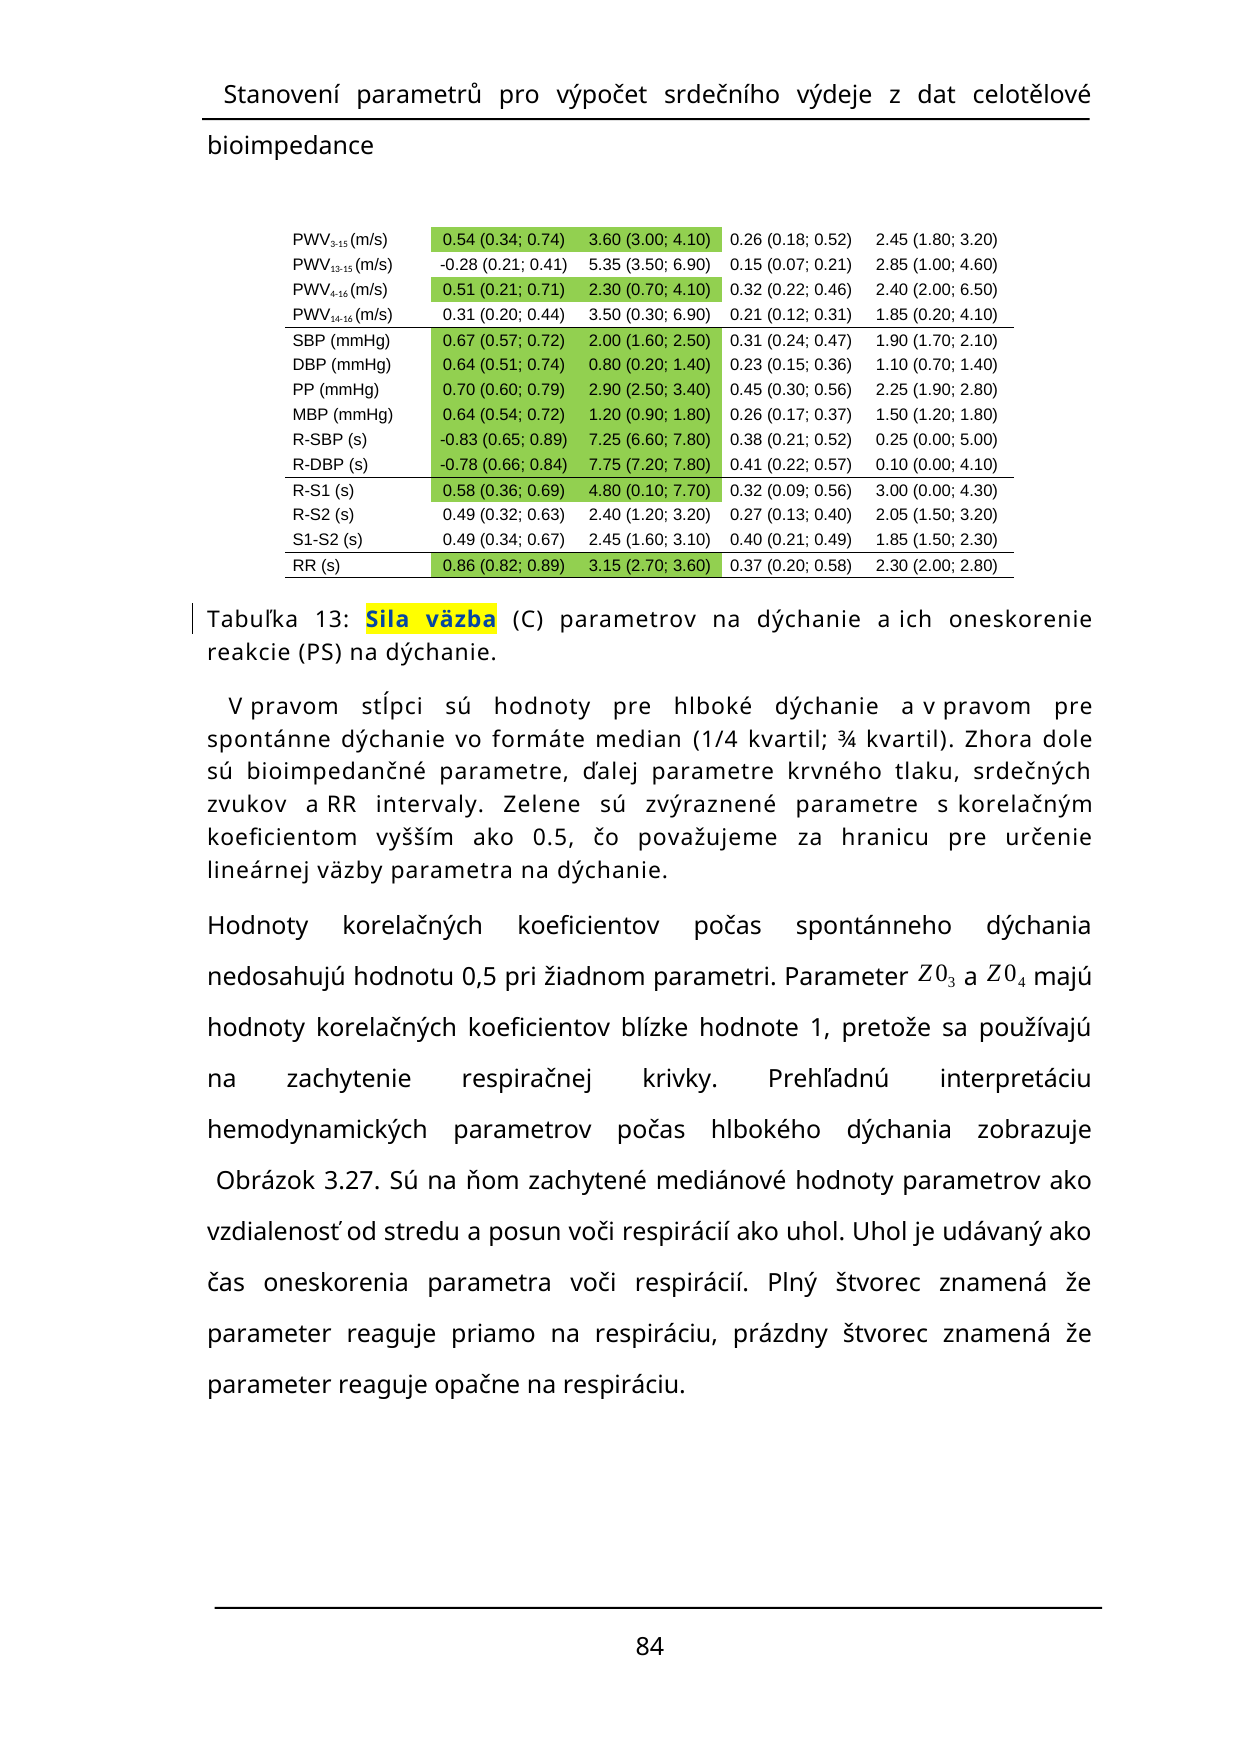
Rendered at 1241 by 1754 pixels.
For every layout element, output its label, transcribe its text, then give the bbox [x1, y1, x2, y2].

table_cell 1.90 (1.70; 2.10) [868, 328, 1014, 352]
table_cell 0.54 (0.34; 0.74) [431, 227, 577, 252]
table_cell 2.45 (1.60; 3.10) [577, 527, 722, 552]
table_cell 7.75 (7.20; 7.80) [577, 452, 722, 477]
table_cell PWV14-16 (m/s) [285, 302, 431, 327]
table_cell 0.27 (0.13; 0.40) [723, 502, 868, 527]
table_cell 0.21 (0.12; 0.31) [723, 302, 868, 327]
table_cell 2.30 (2.00; 2.80) [868, 553, 1014, 577]
table_cell -0.78 (0.66; 0.84) [431, 452, 577, 477]
table_cell 1.85 (0.20; 4.10) [868, 302, 1014, 327]
table_cell 0.31 (0.24; 0.47) [723, 328, 868, 352]
table_cell R-SBP (s) [285, 427, 431, 452]
table_cell 2.30 (0.70; 4.10) [577, 277, 722, 302]
text V pravom stĺpci sú hodnoty pre hlboké dýchanie a v pravom pre spontánne dýchanie vo formáte median (1/4 kvartil; ¾ kvartil). Zhora dole sú bioimpedančné parametre, ďalej parametre krvného tlaku, srdečných zvukov a RR intervaly. Zelene sú zvýraznené parametre s korelačným koeficientom vyšším ako 0.5, čo považujeme za hranicu pre určenie lineárnej väzby parametra na dýchanie. [207, 690, 1092, 885]
table_cell 0.58 (0.36; 0.69) [431, 478, 577, 502]
table_cell PWV13-15 (m/s) [285, 252, 431, 277]
table_cell R-DBP (s) [285, 452, 431, 477]
table_cell DBP (mmHg) [285, 352, 431, 377]
table_cell 0.25 (0.00; 5.00) [868, 427, 1014, 452]
table_cell 3.15 (2.70; 3.60) [577, 553, 722, 577]
table_cell 7.25 (6.60; 7.80) [577, 427, 722, 452]
table_cell 0.15 (0.07; 0.21) [723, 252, 868, 277]
table_cell 0.64 (0.54; 0.72) [431, 402, 577, 427]
table_cell 2.85 (1.00; 4.60) [868, 252, 1014, 277]
table_cell 0.40 (0.21; 0.49) [723, 527, 868, 552]
table_cell 0.86 (0.82; 0.89) [431, 553, 577, 577]
table_cell R-S1 (s) [285, 478, 431, 502]
table_cell 5.35 (3.50; 6.90) [577, 252, 722, 277]
table_cell 0.32 (0.22; 0.46) [723, 277, 868, 302]
table_cell 0.10 (0.00; 4.10) [868, 452, 1014, 477]
table_cell RR (s) [285, 553, 431, 577]
table_cell 0.26 (0.17; 0.37) [723, 402, 868, 427]
table_cell 2.00 (1.60; 2.50) [577, 328, 722, 352]
table_cell 2.25 (1.90; 2.80) [868, 377, 1014, 402]
table_cell 0.26 (0.18; 0.52) [723, 227, 868, 252]
table_cell R-S2 (s) [285, 502, 431, 527]
table_cell MBP (mmHg) [285, 402, 431, 427]
table_cell SBP (mmHg) [285, 328, 431, 352]
table_cell 0.64 (0.51; 0.74) [431, 352, 577, 377]
table_cell 2.90 (2.50; 3.40) [577, 377, 722, 402]
table_cell 0.49 (0.32; 0.63) [431, 502, 577, 527]
table_cell 0.51 (0.21; 0.71) [431, 277, 577, 302]
table_cell 3.00 (0.00; 4.30) [868, 478, 1014, 502]
table_cell 2.05 (1.50; 3.20) [868, 502, 1014, 527]
table_cell 0.70 (0.60; 0.79) [431, 377, 577, 402]
table_cell 0.67 (0.57; 0.72) [431, 328, 577, 352]
text Tabuľka 13: Sila väzba (C) parametrov na dýchanie a ich oneskorenie reakcie (PS) na dýchanie. [207, 603, 1092, 667]
table_cell 1.85 (1.50; 2.30) [868, 527, 1014, 552]
table_cell 0.45 (0.30; 0.56) [723, 377, 868, 402]
table_cell 1.10 (0.70; 1.40) [868, 352, 1014, 377]
table_cell S1-S2 (s) [285, 527, 431, 552]
table_cell PWV3-15 (m/s) [285, 227, 431, 252]
table_cell 0.37 (0.20; 0.58) [723, 553, 868, 577]
table_cell 0.38 (0.21; 0.52) [723, 427, 868, 452]
table_cell 1.20 (0.90; 1.80) [577, 402, 722, 427]
table_cell 4.80 (0.10; 7.70) [577, 478, 722, 502]
table_cell 1.50 (1.20; 1.80) [868, 402, 1014, 427]
table_cell 3.50 (0.30; 6.90) [577, 302, 722, 327]
table_cell 0.49 (0.34; 0.67) [431, 527, 577, 552]
table_cell PP (mmHg) [285, 377, 431, 402]
table_cell -0.83 (0.65; 0.89) [431, 427, 577, 452]
table_cell 0.32 (0.09; 0.56) [723, 478, 868, 502]
table_cell 0.23 (0.15; 0.36) [723, 352, 868, 377]
table_cell 3.60 (3.00; 4.10) [577, 227, 722, 252]
table_cell 2.40 (1.20; 3.20) [577, 502, 722, 527]
table_cell 0.41 (0.22; 0.57) [723, 452, 868, 477]
table_cell 0.31 (0.20; 0.44) [431, 302, 577, 327]
table_cell 0.80 (0.20; 1.40) [577, 352, 722, 377]
table_cell -0.28 (0.21; 0.41) [431, 252, 577, 277]
table_cell 2.45 (1.80; 3.20) [868, 227, 1014, 252]
table_cell PWV4-16 (m/s) [285, 277, 431, 302]
table_cell 2.40 (2.00; 6.50) [868, 277, 1014, 302]
